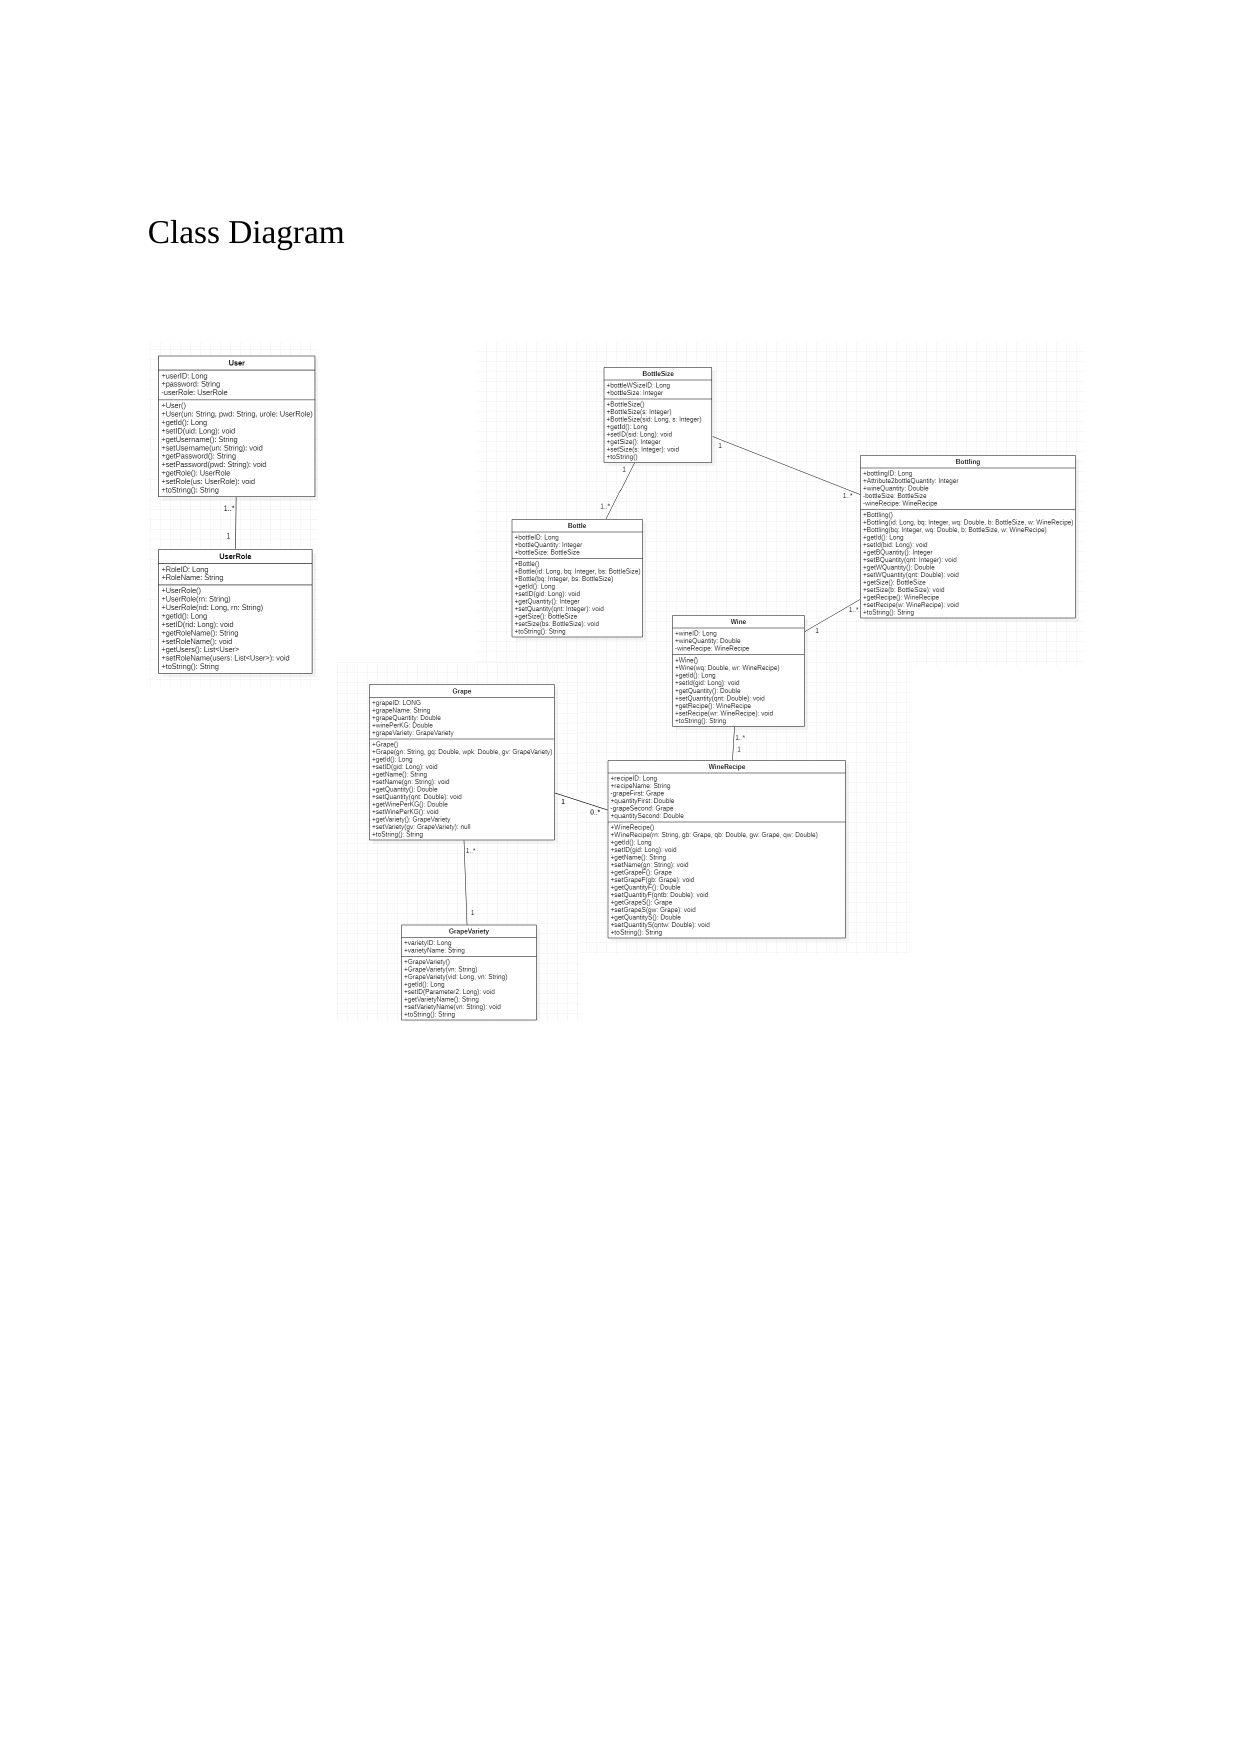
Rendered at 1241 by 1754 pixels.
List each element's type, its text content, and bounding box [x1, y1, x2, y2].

picture [148, 342, 1092, 1028]
text Class Diagram [148, 212, 1093, 251]
